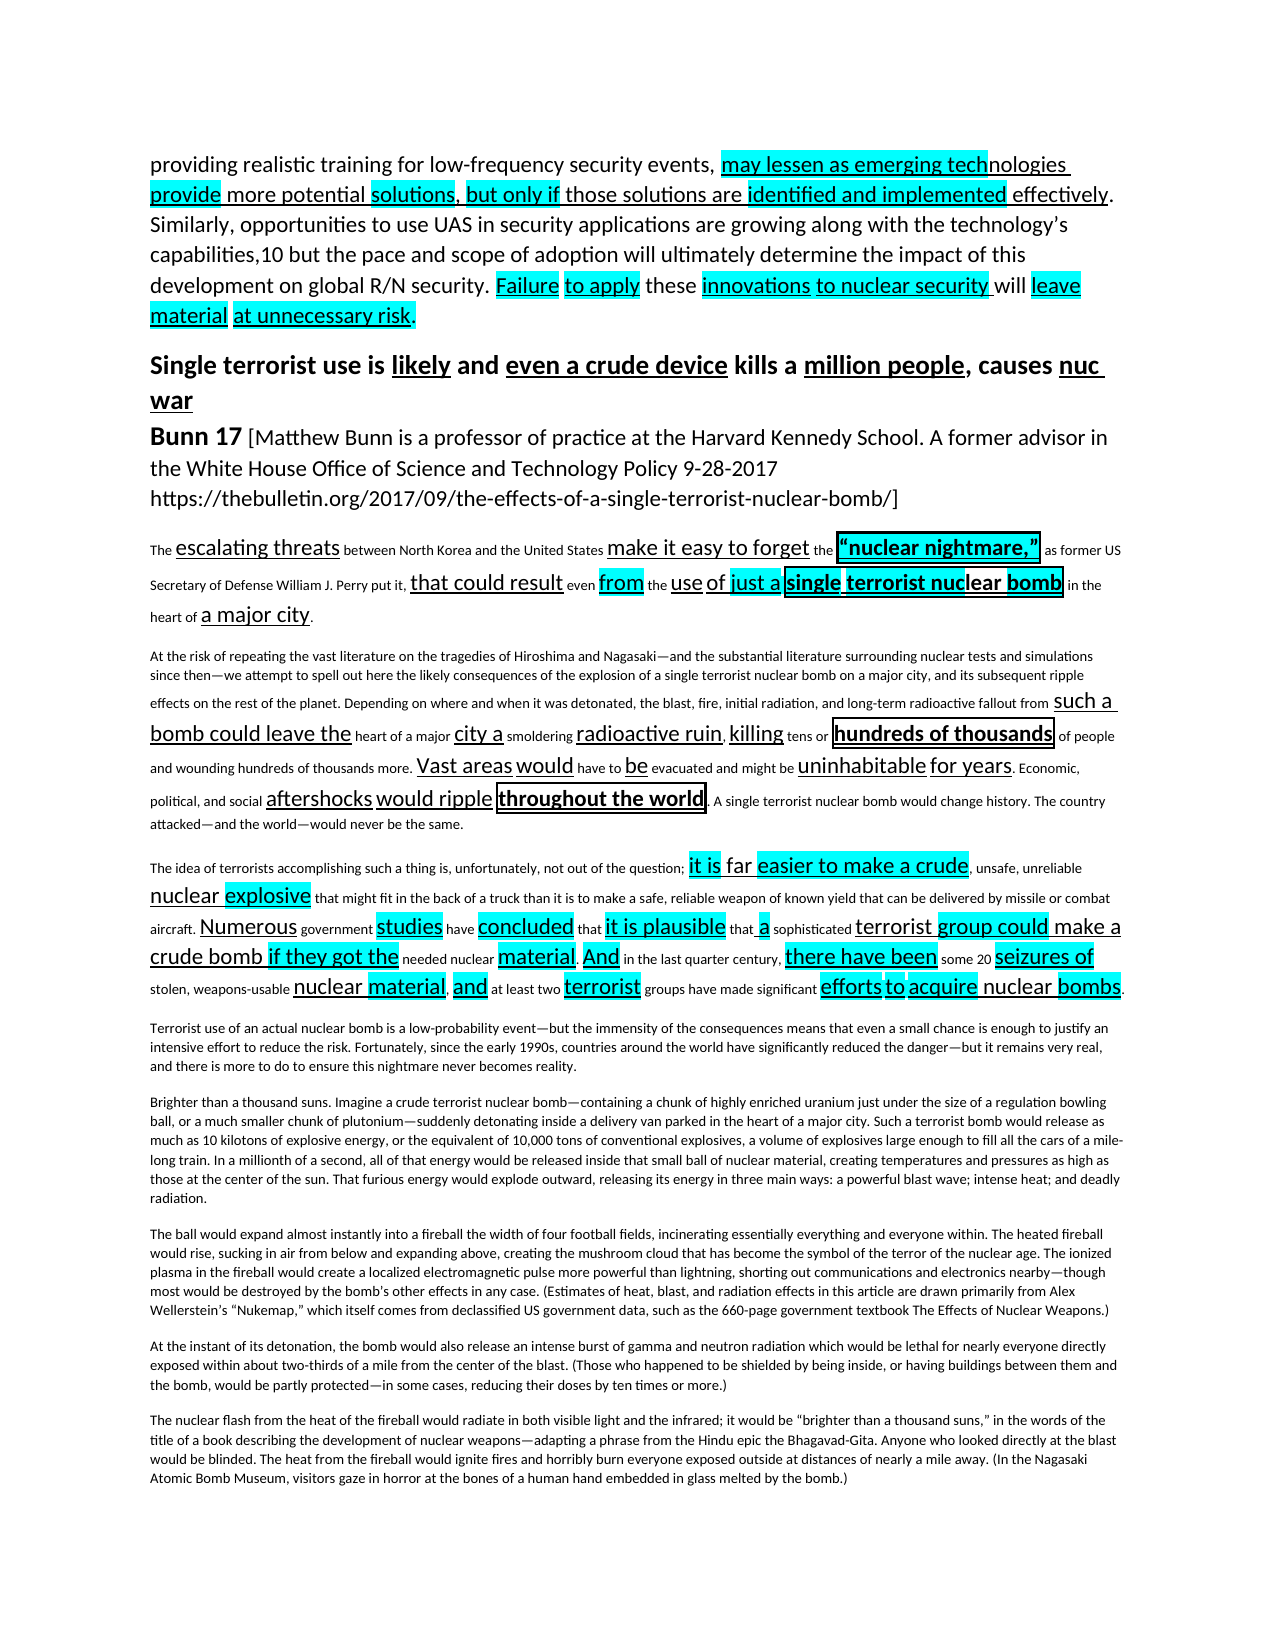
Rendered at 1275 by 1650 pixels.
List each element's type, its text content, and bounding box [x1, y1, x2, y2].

text At the instant of its detonation, the bomb would also release an intense burst of gamma and neutron radiation which would be lethal for nearly everyone directly exposed within about two-thirds of a mile from the center of the blast. (Those who happened to be shielded by being inside, or having buildings between them and the bomb, would be partly protected—in some cases, reducing their doses by ten times or more.) [150, 1337, 1125, 1393]
text The idea of terrorists accomplishing such a thing is, unfortunately, not out of the question; it is far easier to make a crude, unsafe, unreliable nuclear explosive that might fit in the back of a truck than it is to make a safe, reliable weapon of known yield that can be delivered by missile or combat aircraft. Numerous government studies have concluded that it is plausible that a sophisticated terrorist group could make a crude bomb if they got the needed nuclear material. And in the last quarter century, there have been some 20 seizures of stolen, weapons-usable nuclear material, and at least two terrorist groups have made significant efforts to acquire nuclear bombs. [150, 851, 1125, 1000]
text At the risk of repeating the vast literature on the tragedies of Hiroshima and Nagasaki—and the substantial literature surrounding nuclear tests and simulations since then—we attempt to spell out here the likely consequences of the explosion of a single terrorist nuclear bomb on a major city, and its subsequent ripple effects on the rest of the planet. Depending on where and when it was detonated, the blast, fire, initial radiation, and long-term radioactive fallout from such a bomb could leave the heart of a major city a smoldering radioactive ruin, killing tens or hundreds of thousands of people and wounding hundreds of thousands more. Vast areas would have to be evacuated and might be uninhabitable for years. Economic, political, and social aftershocks would ripple throughout the world. A single terrorist nuclear bomb would change history. The country attacked—and the world—would never be the same. [150, 647, 1125, 833]
subtitle Single terrorist use is likely and even a crude device kills a million people, causes nuc war [150, 348, 1125, 417]
text Bunn 17 [Matthew Bunn is a professor of practice at the Harvard Kennedy School. A former advisor in the White House Office of Science and Technology Policy 9-28-2017 https://thebulletin.org/2017/09/the-effects-of-a-single-terrorist-nuclear-bomb/] [150, 419, 1125, 513]
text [150, 150, 1125, 329]
text The nuclear flash from the heat of the fireball would radiate in both visible light and the infrared; it would be “brighter than a thousand suns,” in the words of the title of a book describing the development of nuclear weapons—adapting a phrase from the Hindu epic the Bhagavad-Gita. Anyone who looked directly at the blast would be blinded. The heat from the fireball would ignite fires and horribly burn everyone exposed outside at distances of nearly a mile away. (In the Nagasaki Atomic Bomb Museum, visitors gaze in horror at the bones of a human hand embedded in glass melted by the bomb.) [150, 1412, 1125, 1487]
text The ball would expand almost instantly into a fireball the width of four football fields, incinerating essentially everything and everyone within. The heated fireball would rise, sucking in air from below and expanding above, creating the mushroom cloud that has become the symbol of the terror of the nuclear age. The ionized plasma in the fireball would create a localized electromagnetic pulse more powerful than lightning, shorting out communications and electronics nearby—though most would be destroyed by the bomb’s other effects in any case. (Estimates of heat, blast, and radiation effects in this article are drawn primarily from Alex Wellerstein’s “Nukemap,” which itself comes from declassified US government data, such as the 660-page government textbook The Effects of Nuclear Weapons.) [150, 1225, 1125, 1319]
text Brighter than a thousand suns. Imagine a crude terrorist nuclear bomb—containing a chunk of highly enriched uranium just under the size of a regulation bowling ball, or a much smaller chunk of plutonium—suddenly detonating inside a delivery van parked in the heart of a major city. Such a terrorist bomb would release as much as 10 kilotons of explosive energy, or the equivalent of 10,000 tons of conventional explosives, a volume of explosives large enough to fill all the cars of a mile-long train. In a millionth of a second, all of that energy would be released inside that small ball of nuclear material, creating temperatures and pressures as high as those at the center of the sun. That furious energy would explode outward, releasing its energy in three main ways: a powerful blast wave; intense heat; and deadly radiation. [150, 1093, 1125, 1207]
text Terrorist use of an actual nuclear bomb is a low-probability event—but the immensity of the consequences means that even a small chance is enough to justify an intensive effort to reduce the risk. Fortunately, since the early 1990s, countries around the world have significantly reduced the danger—but it remains very real, and there is more to do to ensure this nightmare never becomes reality. [150, 1019, 1125, 1075]
text The escalating threats between North Korea and the United States make it easy to forget the “nuclear nightmare,” as former US Secretary of Defense William J. Perry put it, that could result even from the use of just a single terrorist nuclear bomb in the heart of a major city. [150, 531, 1125, 628]
